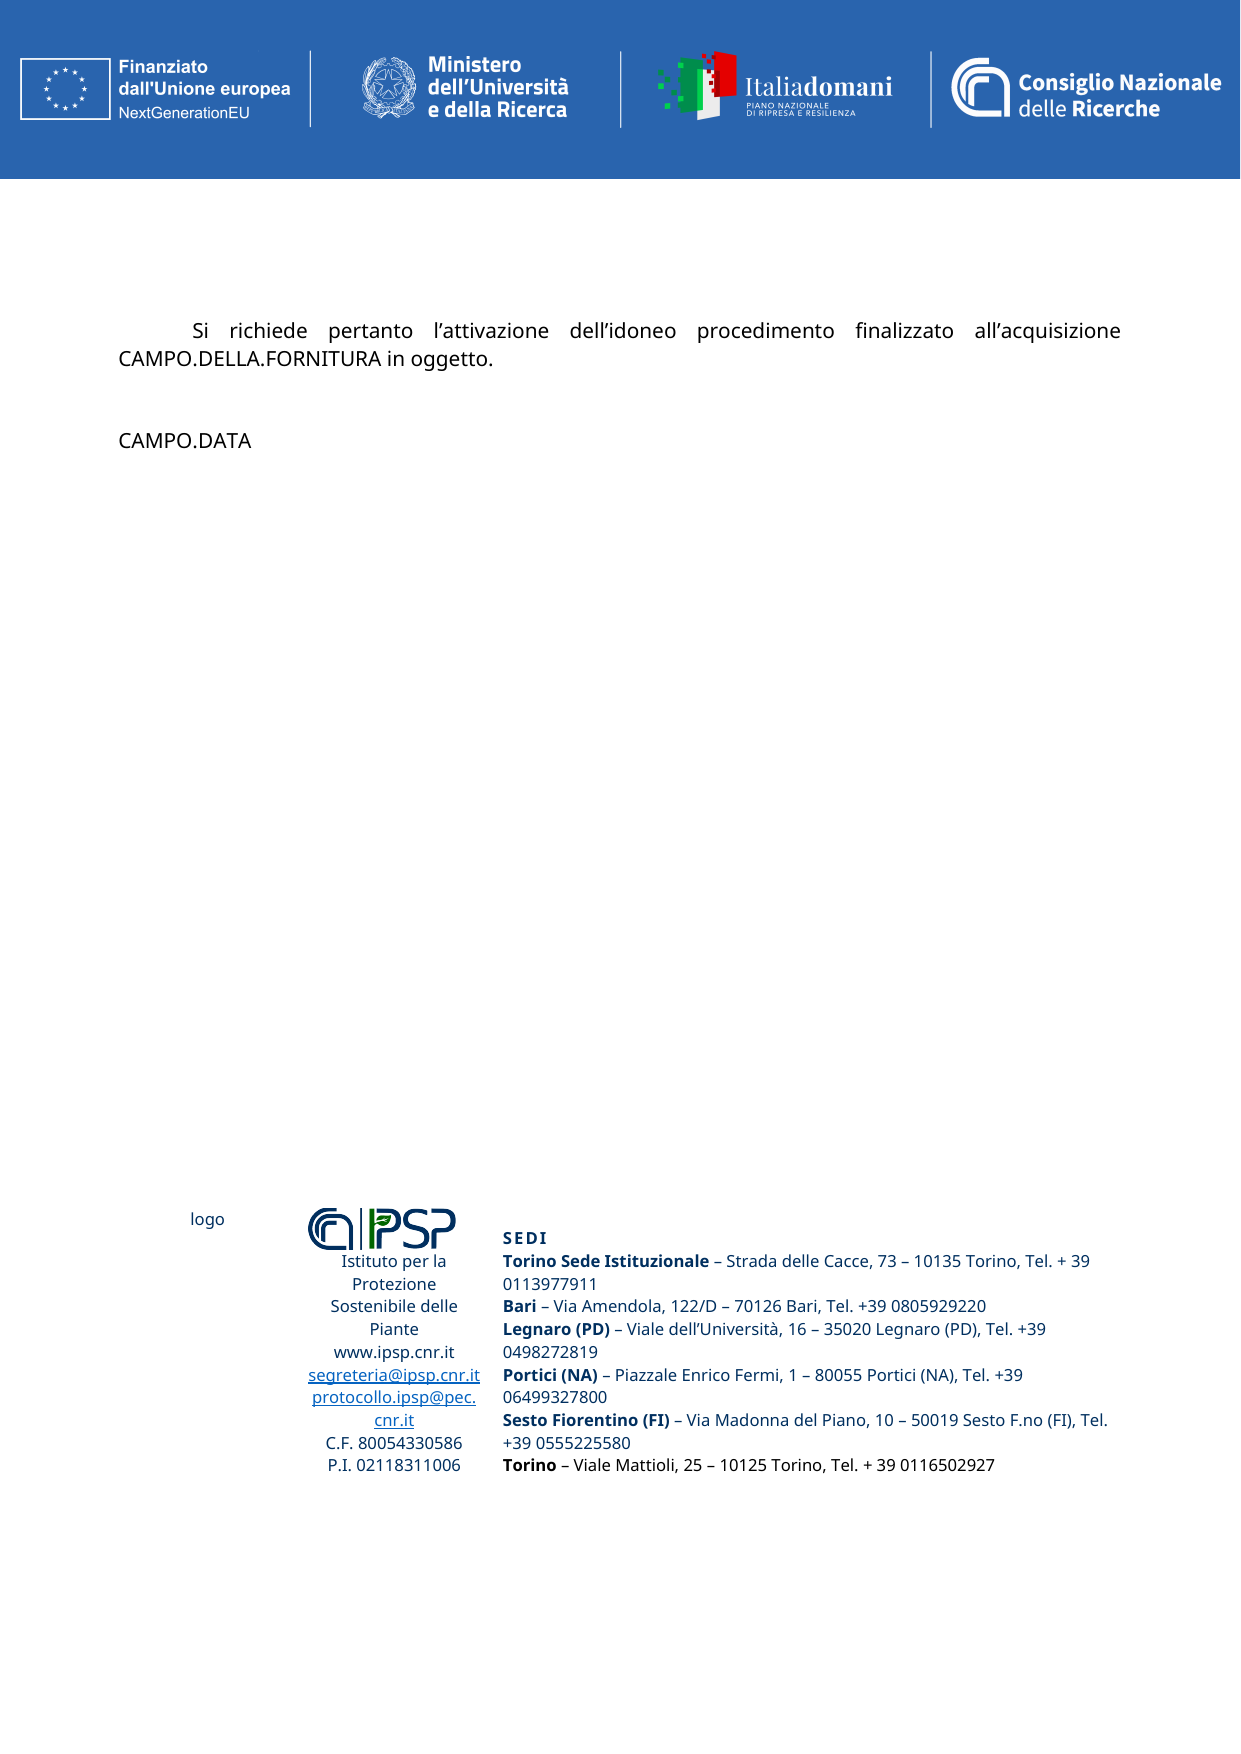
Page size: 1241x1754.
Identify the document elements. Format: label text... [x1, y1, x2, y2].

text CAMPO.DATA [118, 426, 1122, 455]
picture [308, 1208, 456, 1250]
picture [0, 0, 1241, 179]
text Si richiede pertanto l’attivazione dell’idoneo procedimento finalizzato all’acquisizione CAMPO.DELLA.FORNITURA in oggetto. [118, 316, 1122, 373]
